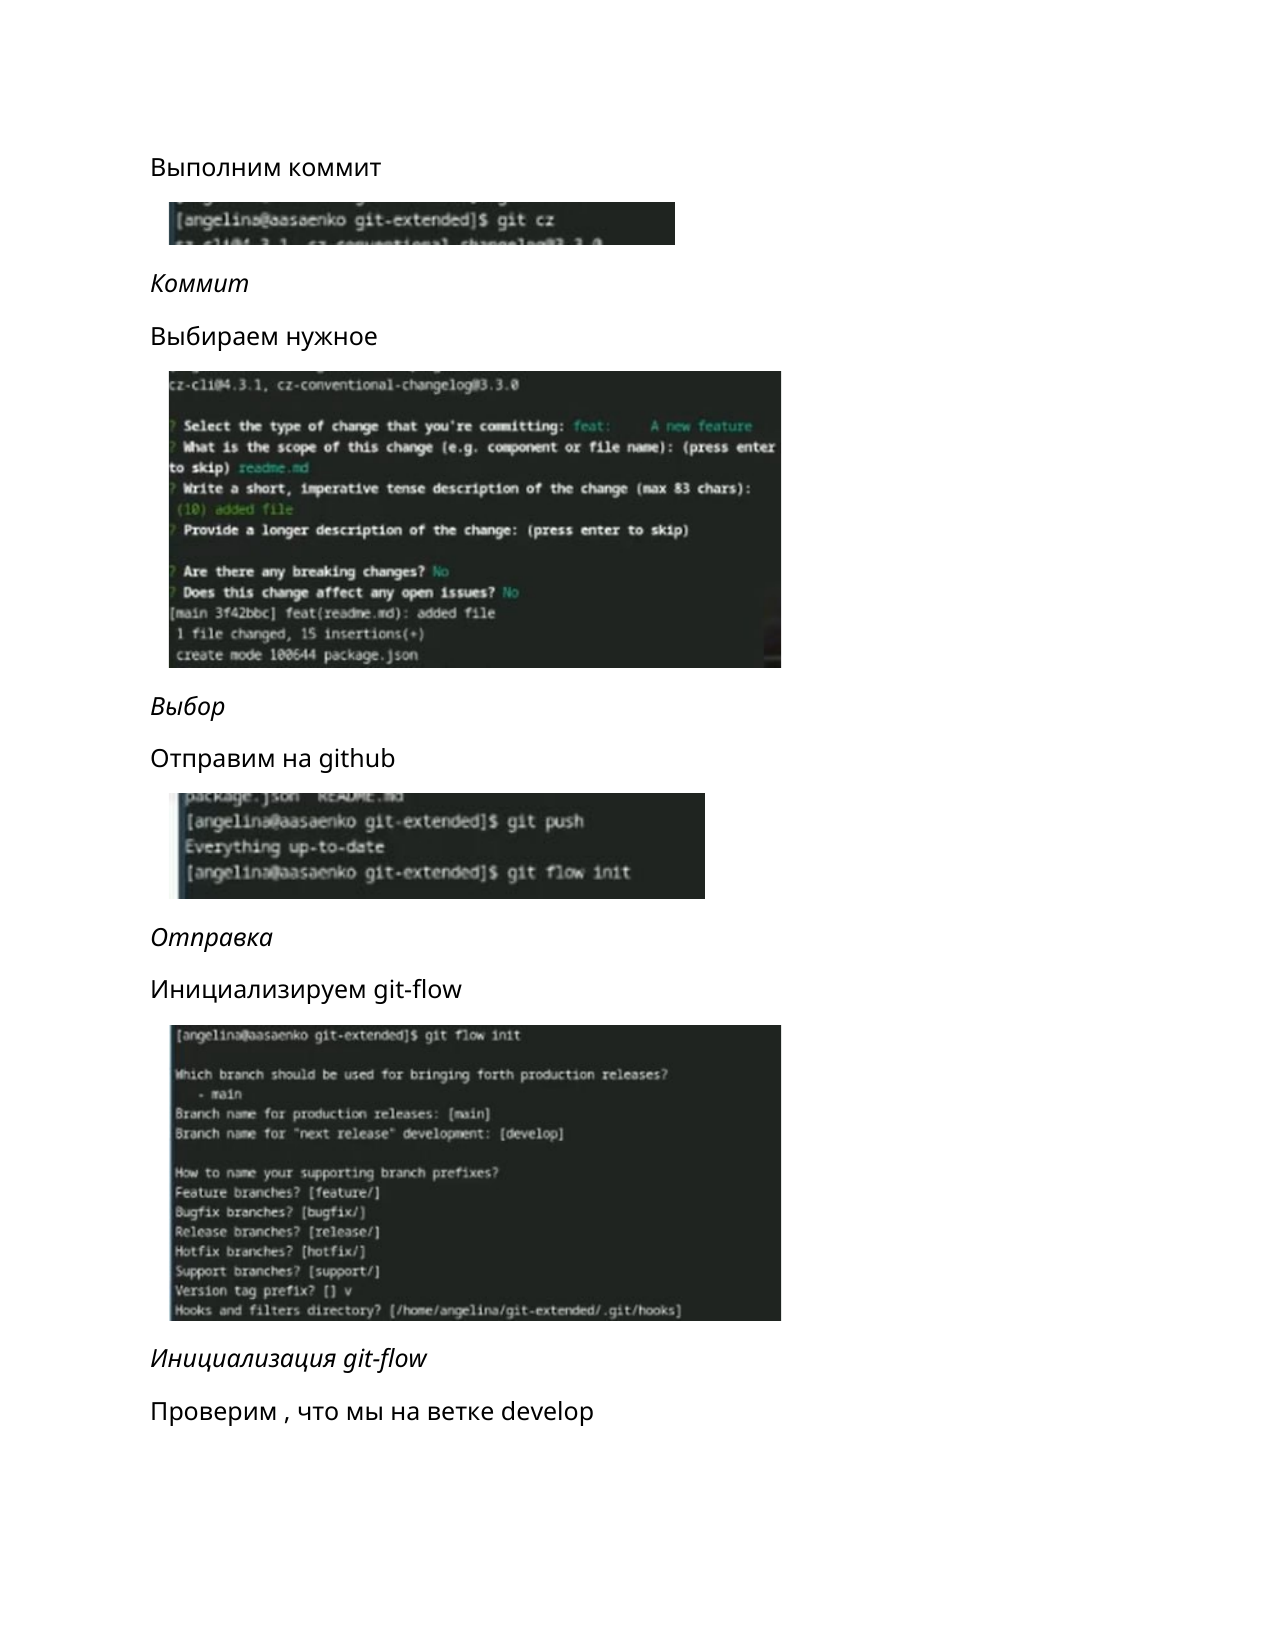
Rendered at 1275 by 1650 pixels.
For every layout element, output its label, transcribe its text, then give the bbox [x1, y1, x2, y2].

text Отправка [150, 919, 1125, 953]
text Коммит [150, 266, 1125, 300]
text Инициализация git-flow [150, 1341, 1125, 1375]
text Инициализируем git-flow [150, 972, 1125, 1006]
picture [168, 202, 675, 245]
text Выбор [150, 688, 1125, 722]
text Проверим , что мы на ветке develop [150, 1394, 1125, 1428]
text Выполним коммит [150, 150, 1125, 184]
picture [168, 1025, 782, 1321]
picture [168, 793, 705, 899]
text Отправим на github [150, 741, 1125, 775]
picture [168, 371, 782, 668]
text Выбираем нужное [150, 319, 1125, 353]
